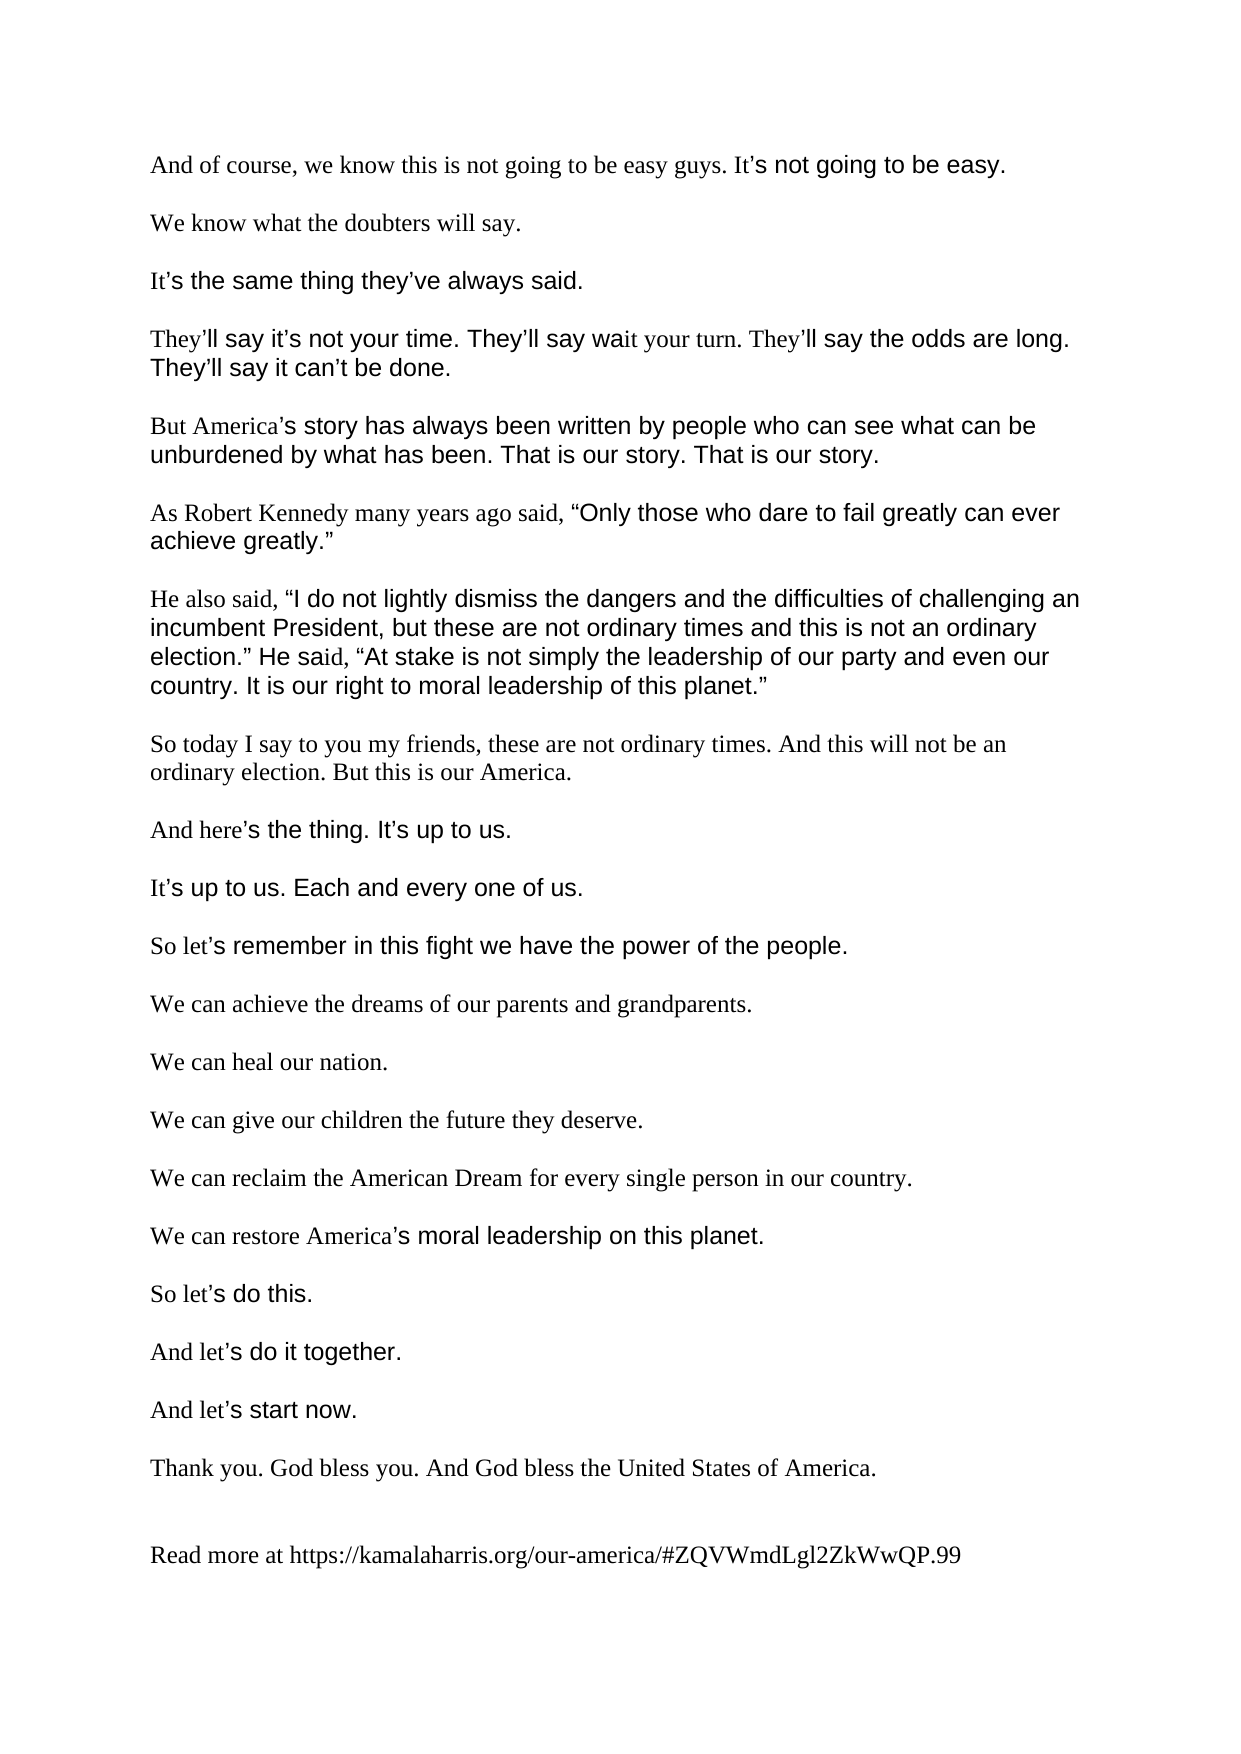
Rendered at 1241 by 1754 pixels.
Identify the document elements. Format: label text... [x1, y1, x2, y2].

text They’ll say it’s not your time. They’ll say wait your turn. They’ll say the odds are long. They’ll say it can’t be done. [150, 324, 1090, 382]
text We know what the doubters will say. [150, 208, 1090, 237]
text And let’s do it together. [150, 1337, 1090, 1366]
text He also said, “I do not lightly dismiss the dangers and the difficulties of challenging an incumbent President, but these are not ordinary times and this is not an ordinary election.” He said, “At stake is not simply the leadership of our party and even our country. It is our right to moral leadership of this planet.” [150, 584, 1090, 699]
text We can achieve the dreams of our parents and grandparents. [150, 989, 1090, 1018]
text We can heal our nation. [150, 1047, 1090, 1076]
text Read more at https://kamalaharris.org/our-america/#ZQVWmdLgl2ZkWwQP.99 [150, 1511, 1090, 1568]
text So today I say to you my friends, these are not ordinary times. And this will not be an ordinary election. But this is our America. [150, 729, 1090, 786]
text We can reclaim the American Dream for every single person in our country. [150, 1163, 1090, 1192]
text It’s the same thing they’ve always said. [150, 266, 1090, 295]
text Thank you. God bless you. And God bless the United States of America. [150, 1453, 1090, 1482]
text We can give our children the future they deserve. [150, 1105, 1090, 1134]
text We can restore America’s moral leadership on this planet. [150, 1221, 1090, 1250]
text And let’s start now. [150, 1395, 1090, 1424]
text So let’s remember in this fight we have the power of the people. [150, 931, 1090, 960]
text But America’s story has always been written by people who can see what can be unburdened by what has been. That is our story. That is our story. [150, 411, 1090, 468]
text As Robert Kennedy many years ago said, “Only those who dare to fail greatly can ever achieve greatly.” [150, 497, 1090, 555]
text So let’s do this. [150, 1279, 1090, 1308]
text And of course, we know this is not going to be easy guys. It’s not going to be easy. [150, 150, 1090, 179]
text And here’s the thing. It’s up to us. [150, 815, 1090, 844]
text It’s up to us. Each and every one of us. [150, 873, 1090, 902]
